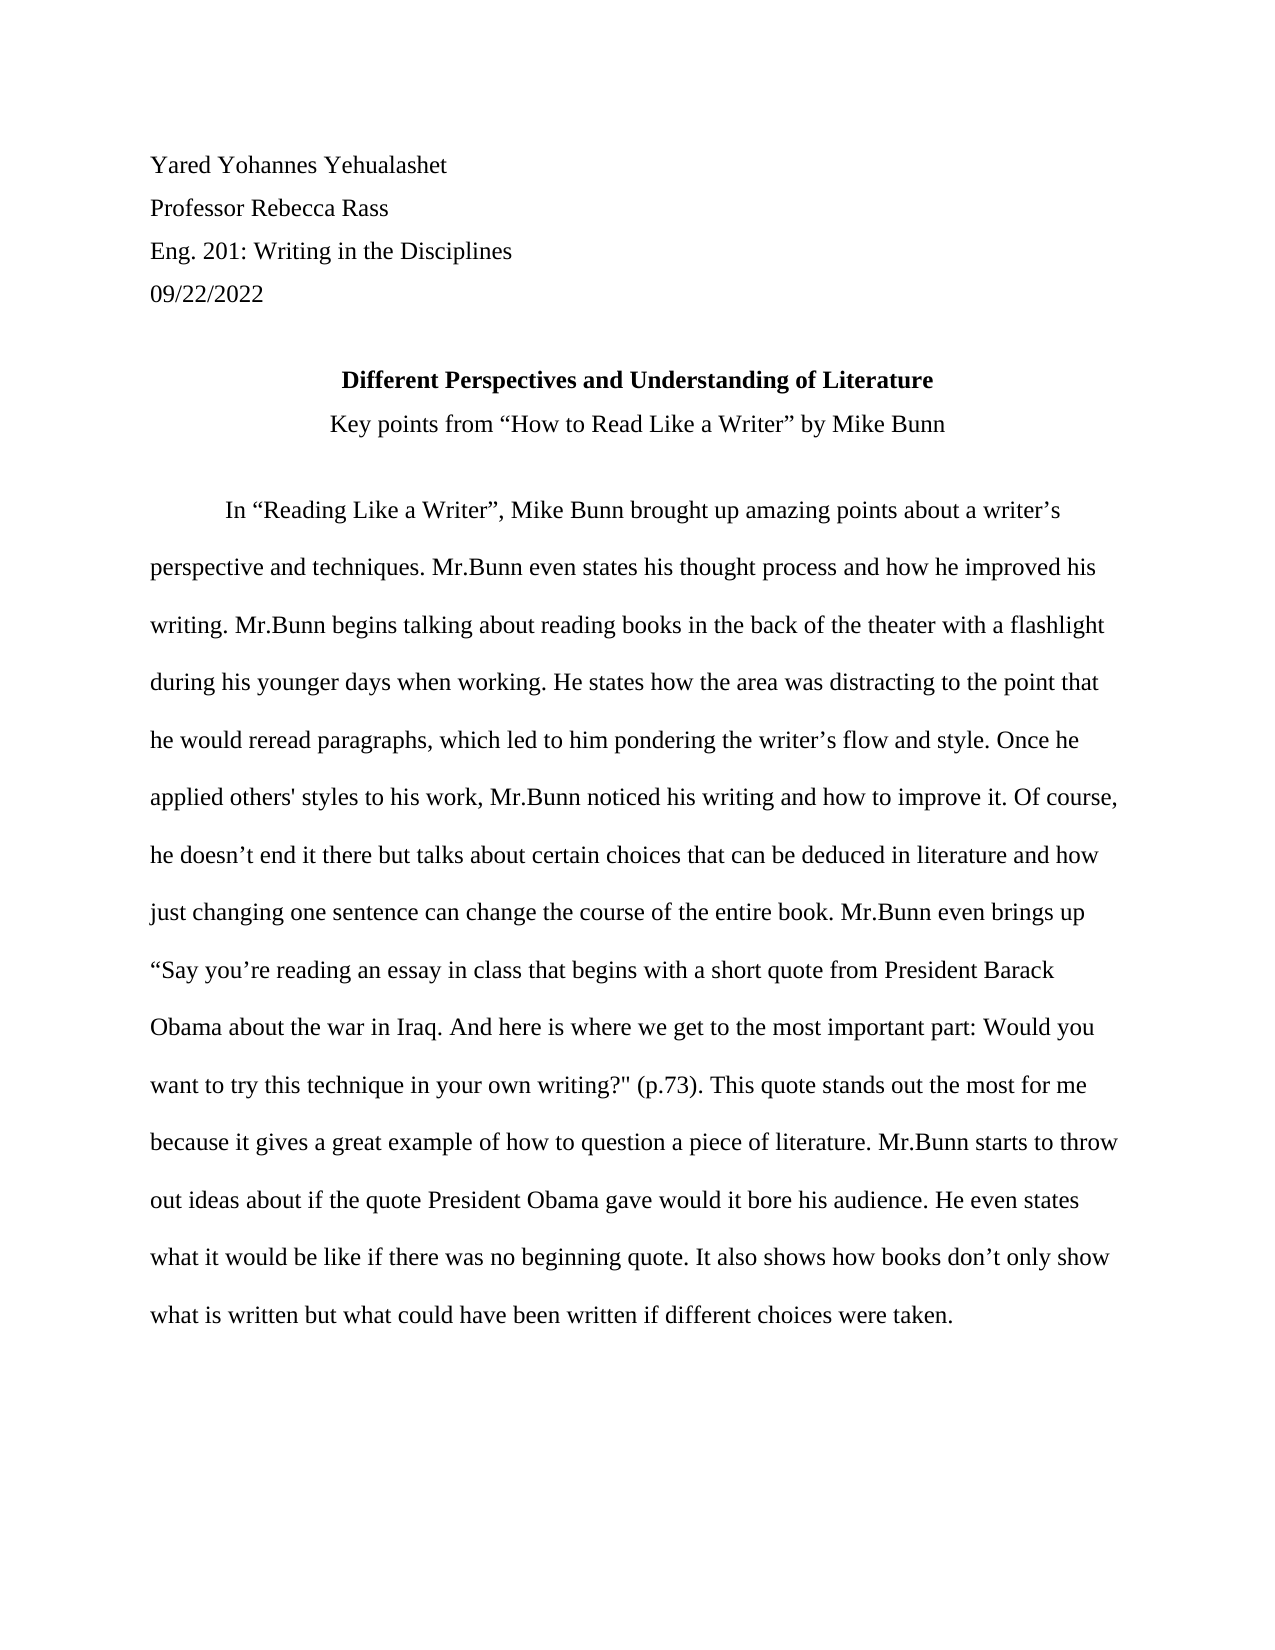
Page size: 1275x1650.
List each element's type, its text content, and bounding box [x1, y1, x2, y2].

text 09/22/2022 [150, 279, 1125, 308]
text In “Reading Like a Writer”, Mike Bunn brought up amazing points about a writer’s perspective and techniques. Mr.Bunn even states his thought process and how he improved his writing. Mr.Bunn begins talking about reading books in the back of the theater with a flashlight during his younger days when working. He states how the area was distracting to the point that he would reread paragraphs, which led to him pondering the writer’s flow and style. Once he applied others' styles to his work, Mr.Bunn noticed his writing and how to improve it. Of course, he doesn’t end it there but talks about certain choices that can be deduced in literature and how just changing one sentence can change the course of the entire book. Mr.Bunn even brings up “Say you’re reading an essay in class that begins with a short quote from President Barack Obama about the war in Iraq. And here is where we get to the most important part: Would you want to try this technique in your own writing?" (p.73). This quote stands out the most for me because it gives a great example of how to question a piece of literature. Mr.Bunn starts to throw out ideas about if the quote President Obama gave would it bore his audience. He even states what it would be like if there was no beginning quote. It also shows how books don’t only show what is written but what could have been written if different choices were taken. [150, 495, 1125, 1329]
text Yared Yohannes Yehualashet [150, 150, 1125, 179]
text Eng. 201: Writing in the Disciplines [150, 236, 1125, 265]
text Key points from “How to Read Like a Writer” by Mike Bunn [150, 409, 1125, 437]
text Different Perspectives and Understanding of Literature [150, 366, 1125, 394]
text Professor Rebecca Rass [150, 193, 1125, 222]
